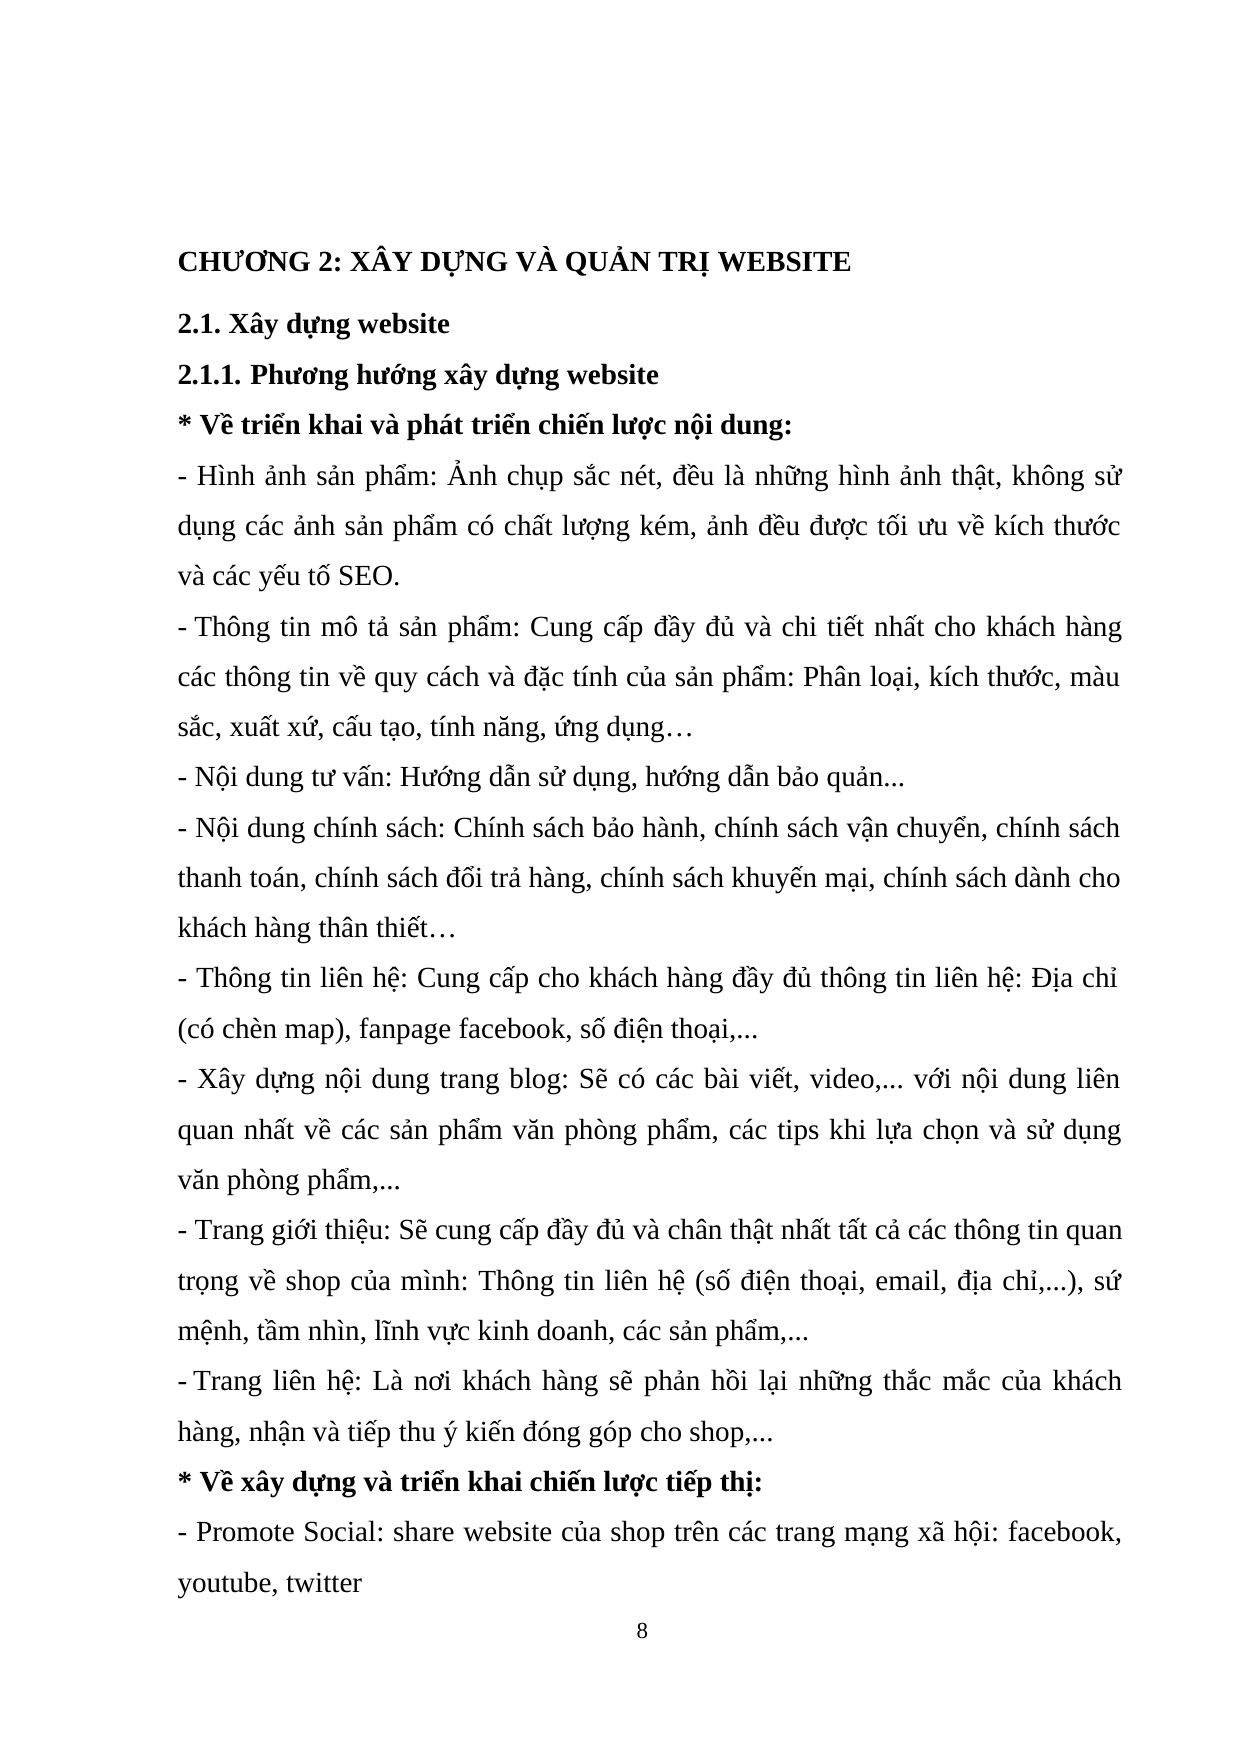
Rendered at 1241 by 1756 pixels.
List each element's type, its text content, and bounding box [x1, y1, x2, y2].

list Xây dựng website [177, 307, 1171, 340]
list Hình ảnh sản phẩm: Ảnh chụp sắc nét, đều là những hình ảnh thật, không sử dụng các ảnh sản phẩm có chất lượng kém, ảnh đều được tối ưu về kích thước và các yếu tố SEO. [177, 458, 1122, 592]
list Về triển khai và phát triển chiến lược nội dung: [177, 407, 1171, 441]
list Xây dựng nội dung trang blog: Sẽ có các bài viết, video,... với nội dung liên quan nhất về các sản phẩm văn phòng phẩm, các tips khi lựa chọn và sử dụng văn phòng phẩm,... [177, 1062, 1122, 1196]
list Promote Social: share website của shop trên các trang mạng xã hội: facebook, youtube, twitter [177, 1514, 1123, 1598]
list Nội dung tư vấn: Hướng dẫn sử dụng, hướng dẫn bảo quản... [177, 760, 1171, 793]
list Trang giới thiệu: Sẽ cung cấp đầy đủ và chân thật nhất tất cả các thông tin quan trọng về shop của mình: Thông tin liên hệ (số điện thoại, email, địa chỉ,...), sứ mệnh, tầm nhìn, lĩnh vực kinh doanh, các sản phẩm,... [177, 1212, 1123, 1347]
list Nội dung chính sách: Chính sách bảo hành, chính sách vận chuyển, chính sách thanh toán, chính sách đổi trả hàng, chính sách khuyến mại, chính sách dành cho khách hàng thân thiết… [177, 810, 1122, 944]
text (có chèn map), fanpage facebook, số điện thoại,... [177, 1011, 1171, 1044]
list Thông tin mô tả sản phẩm: Cung cấp đầy đủ và chi tiết nhất cho khách hàng các thông tin về quy cách và đặc tính của sản phẩm: Phân loại, kích thước, màu sắc, xuất xứ, cấu tạo, tính năng, ứng dụng… [177, 609, 1122, 743]
subtitle Về xây dựng và triển khai chiến lược tiếp thị: [177, 1464, 1171, 1498]
subtitle Phương hướng xây dựng website [177, 357, 1171, 390]
list Trang liên hệ: Là nơi khách hàng sẽ phản hồi lại những thắc mắc của khách hàng, nhận và tiếp thu ý kiến đóng góp cho shop,... [177, 1363, 1122, 1447]
list Thông tin liên hệ: Cung cấp cho khách hàng đầy đủ thông tin liên hệ: Địa chỉ [177, 961, 1171, 994]
subtitle CHƯƠNG 2: XÂY DỰNG VÀ QUẢN TRỊ WEBSITE [177, 244, 1171, 277]
